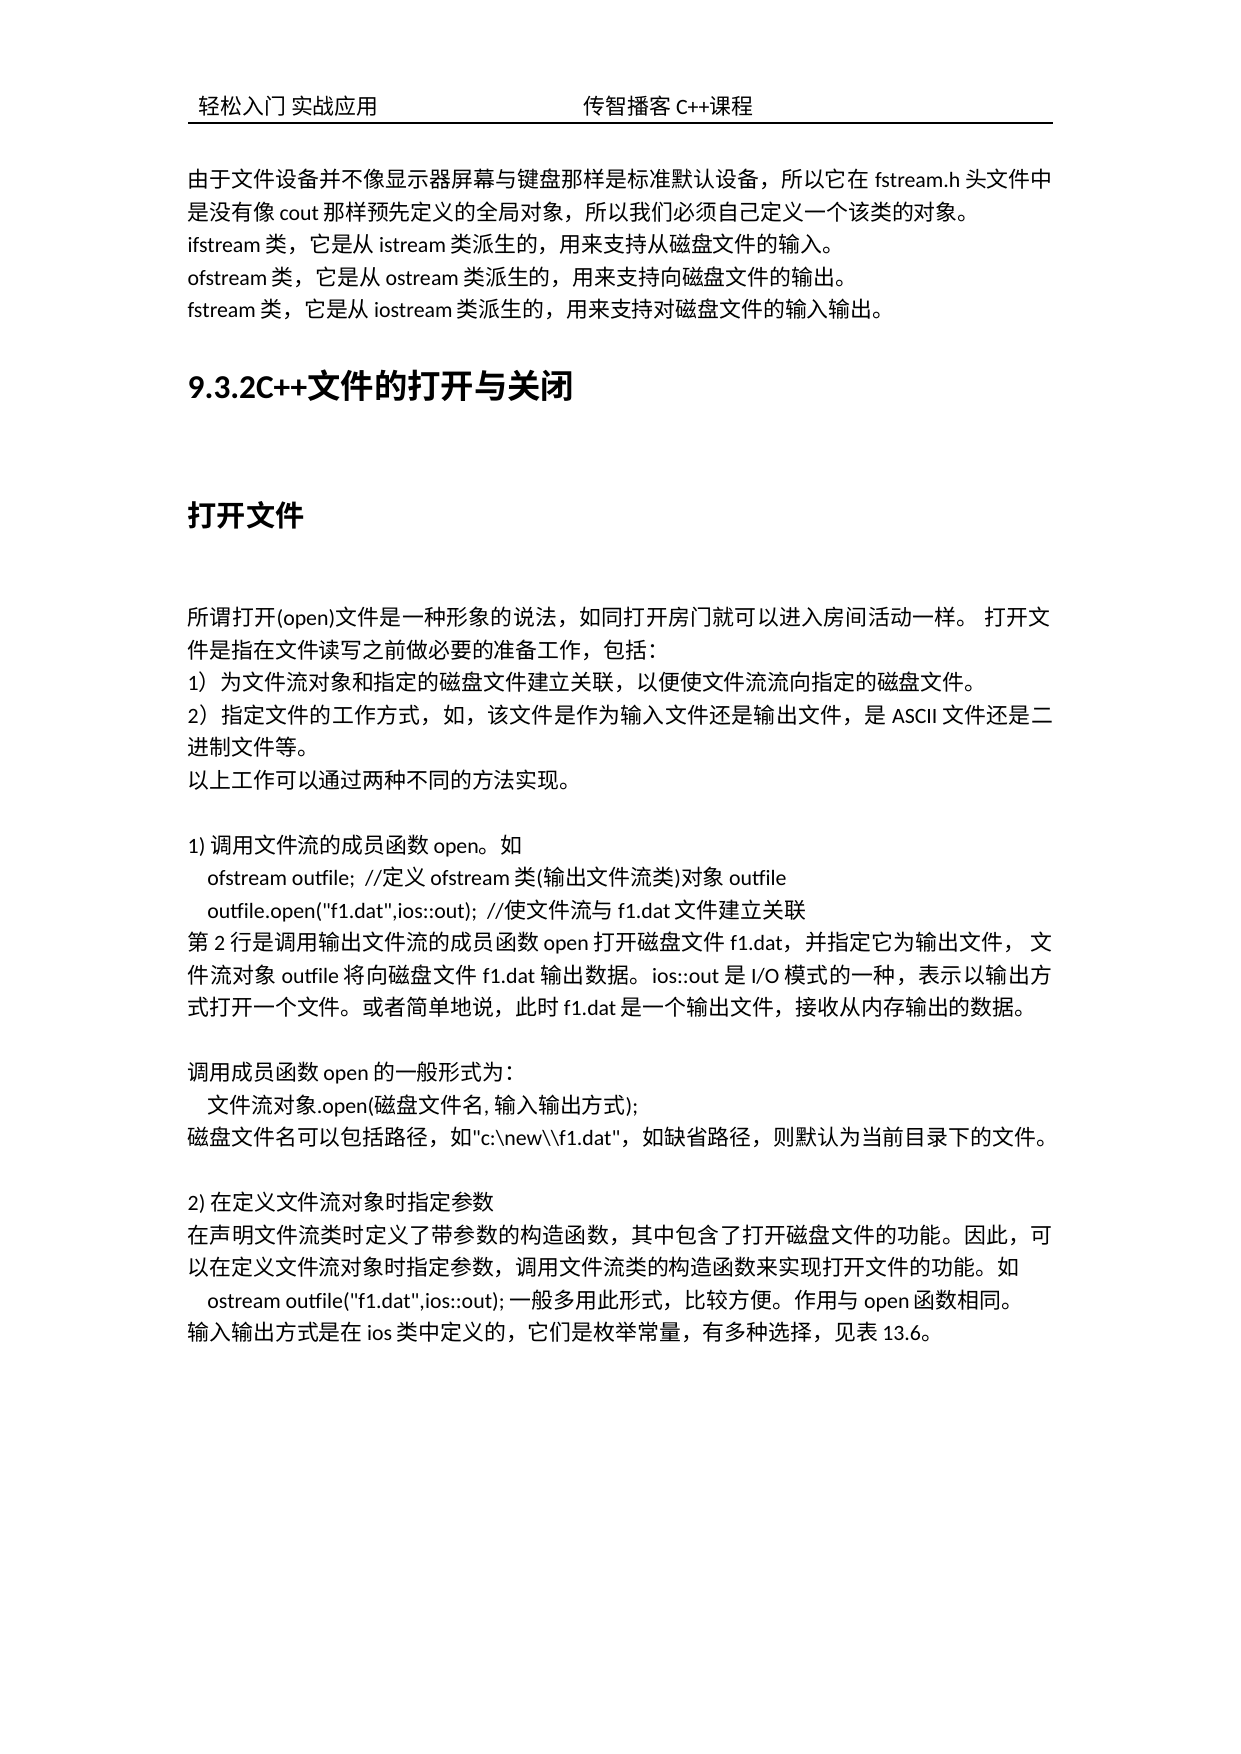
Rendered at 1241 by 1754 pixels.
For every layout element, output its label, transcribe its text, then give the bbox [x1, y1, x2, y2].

text ofstream类，它是从ostream类派生的，用来支持向磁盘文件的输出。 [187, 259, 1053, 292]
text 1）为文件流对象和指定的磁盘文件建立关联，以便使文件流流向指定的磁盘文件。 [187, 665, 1053, 697]
text 由于文件设备并不像显示器屏幕与键盘那样是标准默认设备，所以它在fstream.h头文件中是没有像cout那样预先定义的全局对象，所以我们必须自己定义一个该类的对象。 [187, 162, 1053, 227]
text ofstream outfile; //定义ofstream类(输出文件流类)对象outfile [187, 860, 1053, 892]
text 1) 调用文件流的成员函数open。如 [187, 827, 1053, 860]
text fstream类，它是从iostream类派生的，用来支持对磁盘文件的输入输出。 [187, 292, 1053, 324]
text 文件流对象.open(磁盘文件名, 输入输出方式); [187, 1087, 1053, 1120]
text 第2行是调用输出文件流的成员函数open打开磁盘文件f1.dat，并指定它为输出文件， 文件流对象outfile将向磁盘文件f1.dat输出数据。ios::out是I/O模式的一种，表示以输出方式打开一个文件。或者简单地说，此时f1.dat是一个输出文件，接收从内存输出的数据。 [187, 925, 1053, 1022]
text 所谓打开(open)文件是一种形象的说法，如同打开房门就可以进入房间活动一样。 打开文件是指在文件读写之前做必要的准备工作，包括： [187, 600, 1053, 665]
subtitle 9.3.2C++文件的打开与关闭 [187, 352, 1053, 417]
subtitle 打开文件 [187, 481, 1053, 546]
text ifstream类，它是从istream类派生的，用来支持从磁盘文件的输入。 [187, 227, 1053, 259]
text ostream outfile("f1.dat",ios::out); 一般多用此形式，比较方便。作用与open函数相同。 [187, 1282, 1053, 1315]
text 磁盘文件名可以包括路径，如"c:\new\\f1.dat"，如缺省路径，则默认为当前目录下的文件。 [187, 1120, 1053, 1152]
text 2）指定文件的工作方式，如，该文件是作为输入文件还是输出文件，是ASCII文件还是二进制文件等。 [187, 697, 1053, 762]
text 2) 在定义文件流对象时指定参数 [187, 1185, 1053, 1217]
text 以上工作可以通过两种不同的方法实现。 [187, 762, 1053, 795]
text 调用成员函数open的一般形式为： [187, 1055, 1053, 1087]
text outfile.open("f1.dat",ios::out); //使文件流与f1.dat文件建立关联 [187, 892, 1053, 925]
text 在声明文件流类时定义了带参数的构造函数，其中包含了打开磁盘文件的功能。因此，可以在定义文件流对象时指定参数，调用文件流类的构造函数来实现打开文件的功能。如 [187, 1217, 1053, 1282]
text 输入输出方式是在ios类中定义的，它们是枚举常量，有多种选择，见表13.6。 [187, 1315, 1053, 1347]
